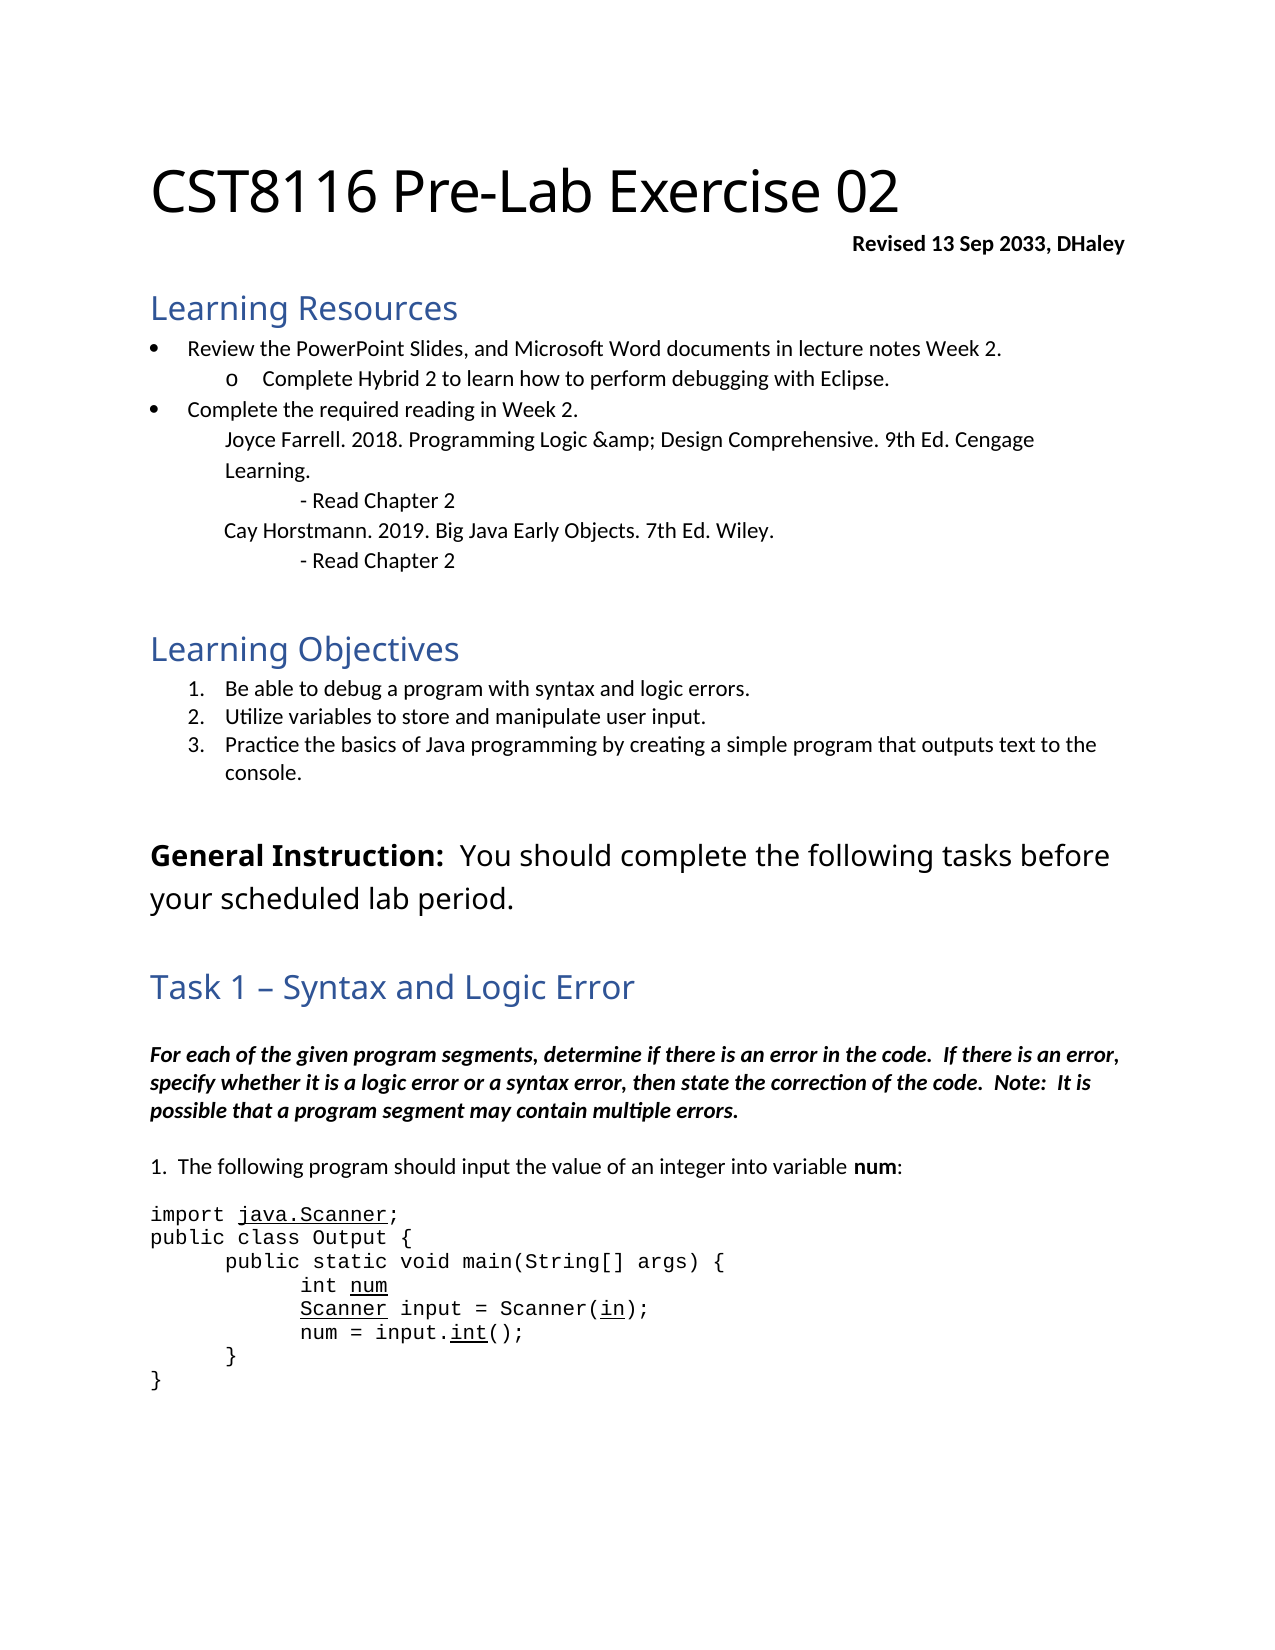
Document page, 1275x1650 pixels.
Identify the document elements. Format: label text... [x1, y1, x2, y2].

text For each of the given program segments, determine if there is an error in the code. If there is an error, specify whether it is a logic error or a syntax error, then state the correction of the code. Note: It is possible that a program segment may contain multiple errors. [150, 1040, 1125, 1124]
list Be able to debug a program with syntax and logic errors. [187, 674, 1125, 702]
text Joyce Farrell. 2018. Programming Logic &amp; Design Comprehensive. 9th Ed. Cengage Learning. [225, 426, 1125, 484]
text Scanner input = Scanner(in); [150, 1298, 1125, 1322]
text Learning Objectives [150, 626, 1125, 671]
text } [150, 1369, 1125, 1393]
list Utilize variables to store and manipulate user input. [187, 702, 1125, 731]
list Practice the basics of Java programming by creating a simple program that outputs text to the console. [187, 731, 1125, 787]
text General Instruction: You should complete the following tasks before your scheduled lab period. [150, 836, 1125, 918]
text int num [150, 1274, 1125, 1298]
text Learning Resources [150, 285, 1125, 330]
text import java.Scanner; [150, 1204, 1125, 1227]
text - Read Chapter 2 [225, 486, 1125, 514]
text - Read Chapter 2 [225, 546, 1125, 574]
text Revised 13 Sep 2033, DHaley [225, 229, 1125, 257]
text Task 1 – Syntax and Logic Error [150, 964, 1125, 1009]
text CST8116 Pre-Lab Exercise 02 [150, 150, 1125, 229]
list Complete the required reading in Week 2. [150, 395, 1125, 423]
text num = input.int(); [150, 1322, 1125, 1346]
text public class Output { [150, 1227, 1125, 1251]
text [150, 1251, 1125, 1274]
list Review the PowerPoint Slides, and Microsoft Word documents in lecture notes Week 2. [150, 334, 1125, 362]
text Cay Horstmann. 2019. Big Java Early Objects. 7th Ed. Wiley. [224, 516, 1125, 544]
text } [150, 1346, 1125, 1369]
list Complete Hybrid 2 to learn how to perform debugging with Eclipse. [225, 364, 1125, 393]
text 1. The following program should input the value of an integer into variable num: [150, 1152, 1125, 1180]
